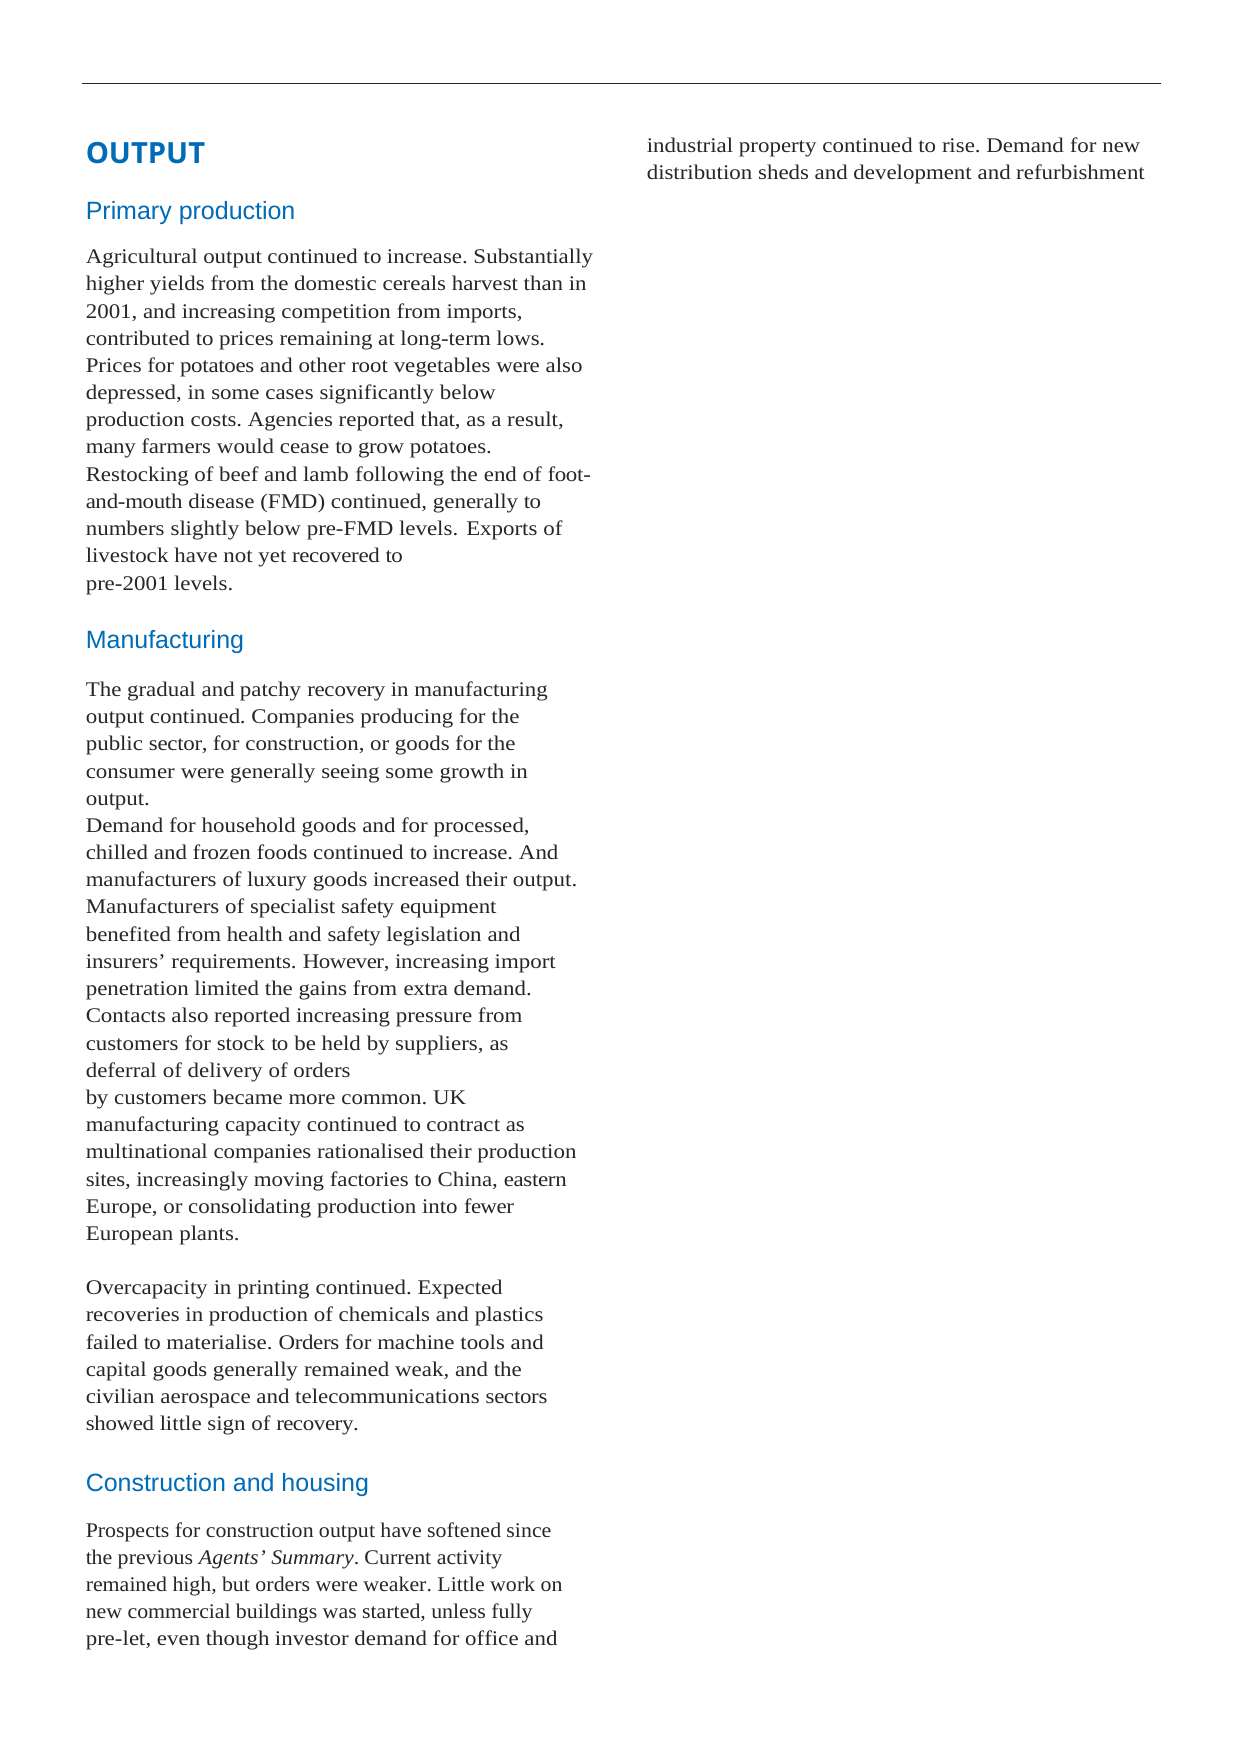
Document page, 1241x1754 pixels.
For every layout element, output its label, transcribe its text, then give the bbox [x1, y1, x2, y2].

text pre-let, even though investor demand for office and industrial property continued to rise. Demand for new distribution sheds and development and refurbishment [647, 132, 1164, 184]
subtitle Construction and housing [86, 1468, 596, 1496]
text pre-let, even though investor demand for office and industrial property continued to rise. Demand for new distribution sheds and development and refurbishment [86, 1626, 586, 1650]
text Demand for household goods and for processed, chilled and frozen foods continued to increase. And manufacturers of luxury goods increased their output. Manufacturers of specialist safety equipment benefited from health and safety legislation and insurers’ requirements. However, increasing import penetration limited the gains from extra demand. Contacts also reported increasing pressure from customers for stock to be held by suppliers, as deferral of delivery of orders [86, 813, 584, 1082]
text by customers became more common. UK manufacturing capacity continued to contract as multinational companies rationalised their production sites, increasingly moving factories to China, eastern [86, 1085, 592, 1191]
text Overcapacity in printing continued. Expected recoveries in production of chemicals and plastics failed to materialise. Orders for machine tools and capital goods generally remained weak, and the civilian aerospace and telecommunications sectors showed little sign of recovery. [86, 1275, 594, 1435]
text pre-2001 levels. [86, 571, 596, 594]
text Europe, or consolidating production into fewer European plants. [86, 1194, 516, 1245]
subtitle Manufacturing [86, 625, 596, 654]
text The gradual and patchy recovery in manufacturing output continued. Companies producing for the public sector, for construction, or goods for the consumer were generally seeing some growth in output. [86, 677, 581, 810]
text Prospects for construction output have softened since the previous Agents’ Summary. Current activity remained high, but orders were weaker. Little work on new commercial buildings was started, unless fully [86, 1518, 577, 1623]
subtitle Primary production [86, 196, 596, 225]
text Agricultural output continued to increase. Substantially higher yields from the domestic cereals harvest than in 2001, and increasing competition from imports, contributed to prices remaining at long-term lows. [86, 244, 596, 350]
text Prices for potatoes and other root vegetables were also depressed, in some cases significantly below production costs. Agencies reported that, as a result, many farmers would cease to grow potatoes. Restocking of beef and lamb following the end of foot-and-mouth disease (FMD) continued, generally to numbers slightly below pre-FMD levels. Exports of livestock have not yet recovered to [86, 353, 592, 567]
text OUTPUT [86, 132, 596, 172]
